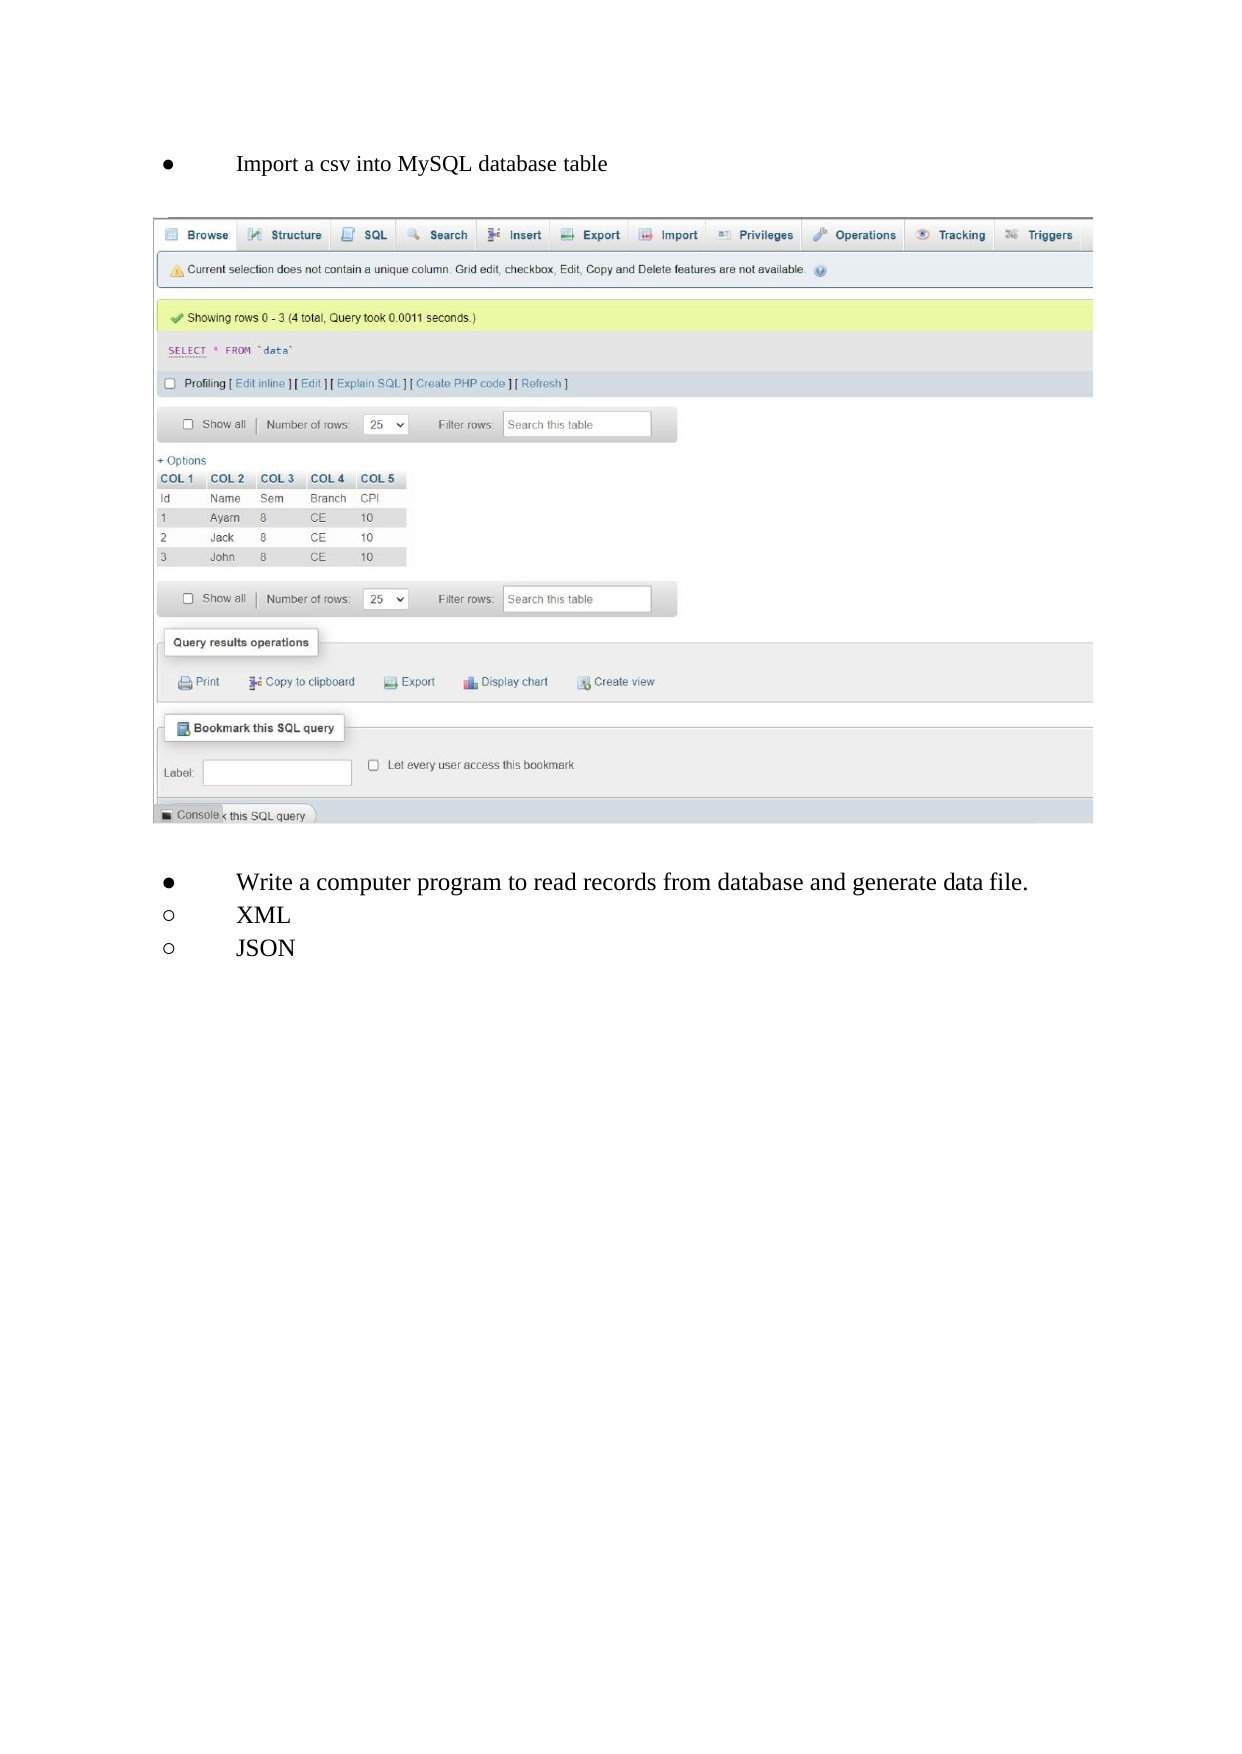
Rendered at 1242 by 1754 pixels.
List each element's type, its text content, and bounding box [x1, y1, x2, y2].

picture [153, 217, 1094, 824]
list XML [161, 900, 1194, 929]
list Import a csv into MySQL database table [161, 150, 1194, 176]
list JSON [161, 933, 1194, 962]
list Write a computer program to read records from database and generate data file. [161, 867, 1078, 896]
